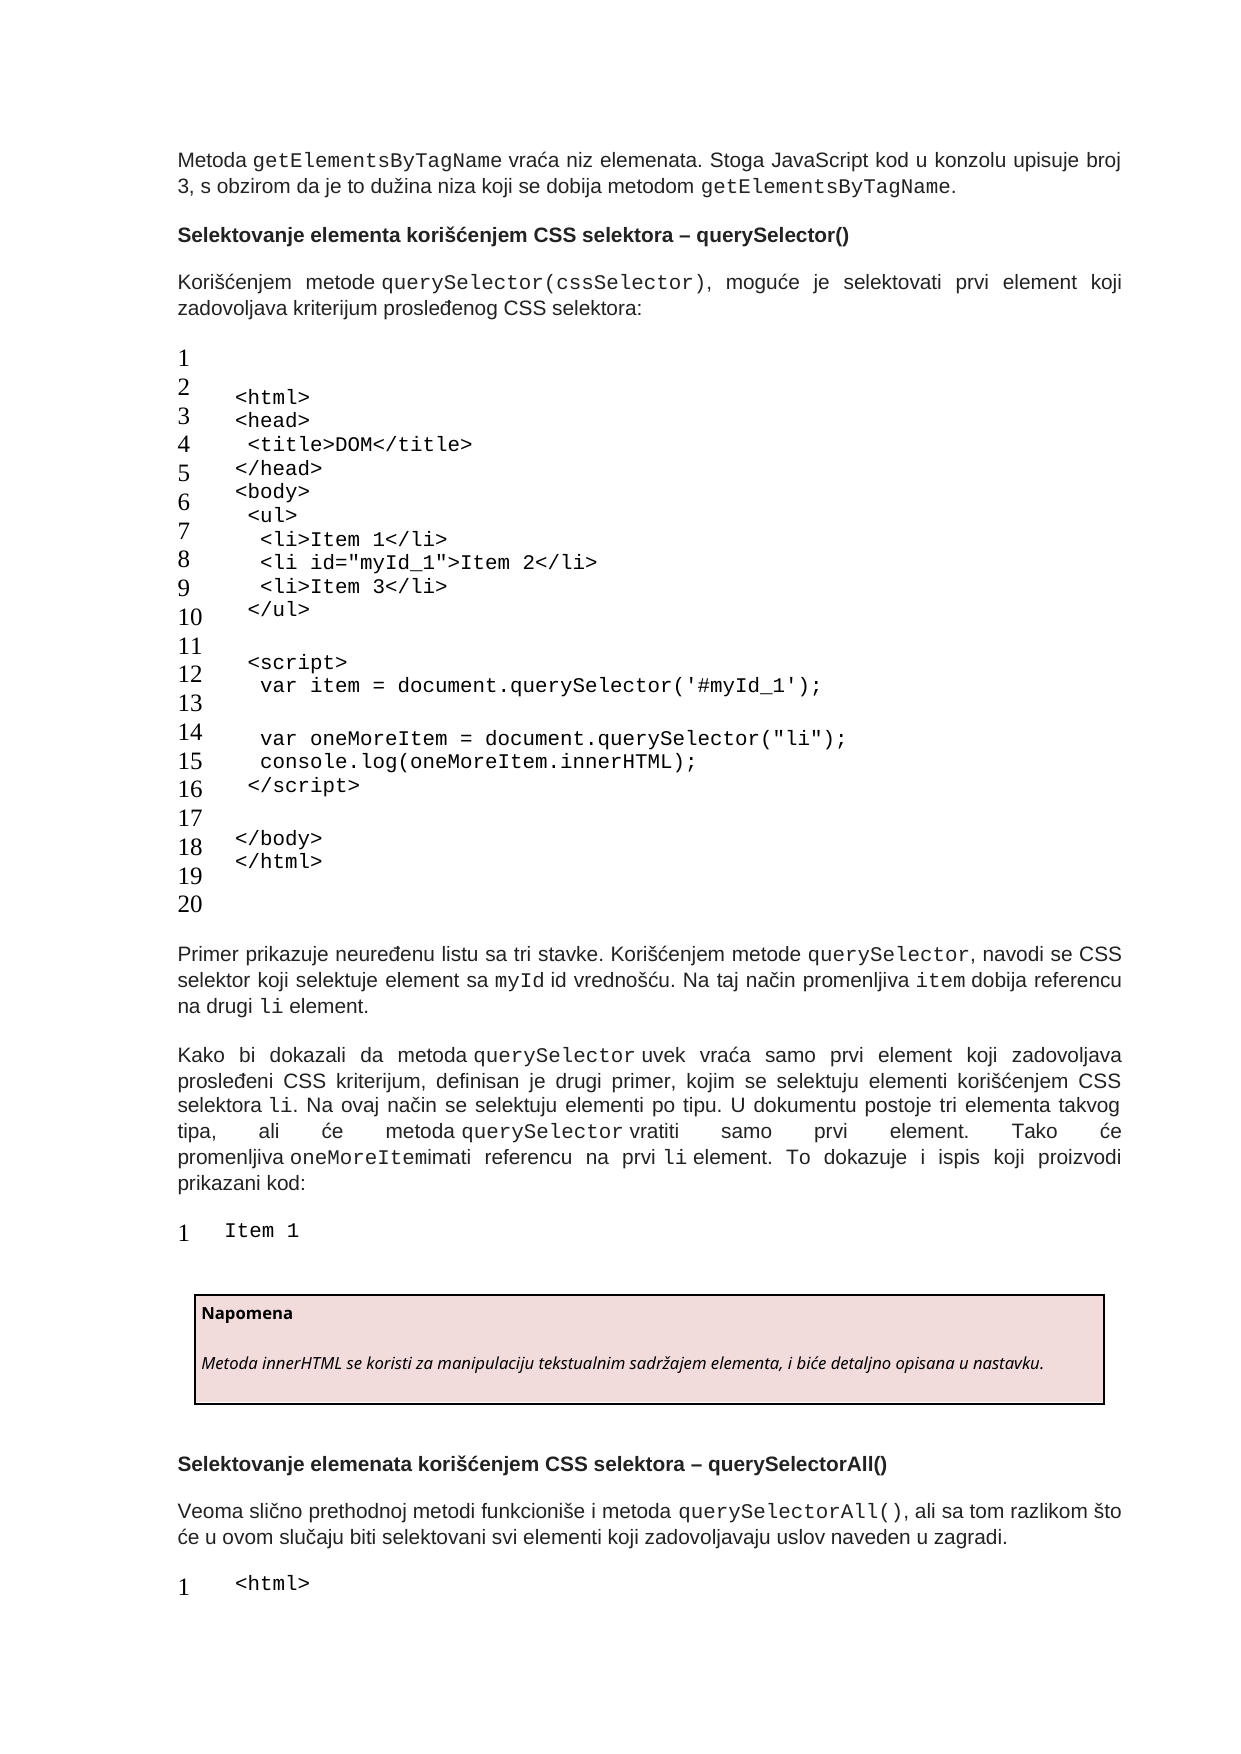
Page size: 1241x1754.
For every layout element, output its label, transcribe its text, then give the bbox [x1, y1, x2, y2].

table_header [235, 1573, 1088, 1601]
text Primer prikazuje neuređenu listu sa tri stavke. Korišćenjem metode querySelector, navodi se CSS selektor koji selektuje element sa myId id vrednošću. Na taj način promenljiva item dobija referencu na drugi li element. [177, 918, 1122, 1020]
table_header 1 2 3 4 5 6 7 8 9 10 11 12 13 14 15 16 17 18 19 20 [177, 343, 235, 918]
table_header 1 [177, 1218, 224, 1247]
text Korišćenjem metode querySelector(cssSelector), moguće je selektovati prvi element koji zadovoljava kriterijum prosleđenog CSS selektora: [177, 270, 1122, 320]
text Veoma slično prethodnoj metodi funkcioniše i metoda querySelectorAll(), ali sa tom razlikom što će u ovom slučaju biti selektovani svi elementi koji zadovoljavaju uslov naveden u zagradi. [177, 1499, 1122, 1549]
text Metoda getElementsByTagName vraća niz elemenata. Stoga JavaScript kod u konzolu upisuje broj 3, s obzirom da je to dužina niza koji se dobija metodom getElementsByTagName. [177, 148, 1122, 199]
text Selektovanje elemenata korišćenjem CSS selektora – querySelectorAll() [177, 1452, 1122, 1476]
text Kako bi dokazali da metoda querySelector uvek vraća samo prvi element koji zadovoljava prosleđeni CSS kriterijum, definisan je drugi primer, kojim se selektuju elementi korišćenjem CSS selektora li. Na ovaj način se selektuju elementi po tipu. U dokumentu postoje tri elementa takvog tipa, ali će metoda querySelector vratiti samo prvi element. Tako će promenljiva oneMoreItemimati referencu na prvi li element. To dokazuje i ispis koji proizvodi prikazani kod: [177, 1043, 1122, 1194]
table_header <html> <head> <title>DOM</title> </head> <body> <ul> <li>Item 1</li> <li id="myId_1">Item 2</li> <li>Item 3</li> </ul> <script> var item = document.querySelector('#myId_1'); var oneMoreItem = document.querySelector("li"); console.log(oneMoreItem.innerHTML); </script> </body> </html> [235, 343, 1088, 918]
table_header Napomena Metoda innerHTML se koristi za manipulaciju tekstualnim sadržajem elementa, i biće detaljno opisana u nastavku. [196, 1296, 1103, 1402]
table_header Item 1 [224, 1218, 1088, 1247]
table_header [177, 1573, 235, 1601]
text Selektovanje elementa korišćenjem CSS selektora – querySelector() [177, 223, 1122, 247]
